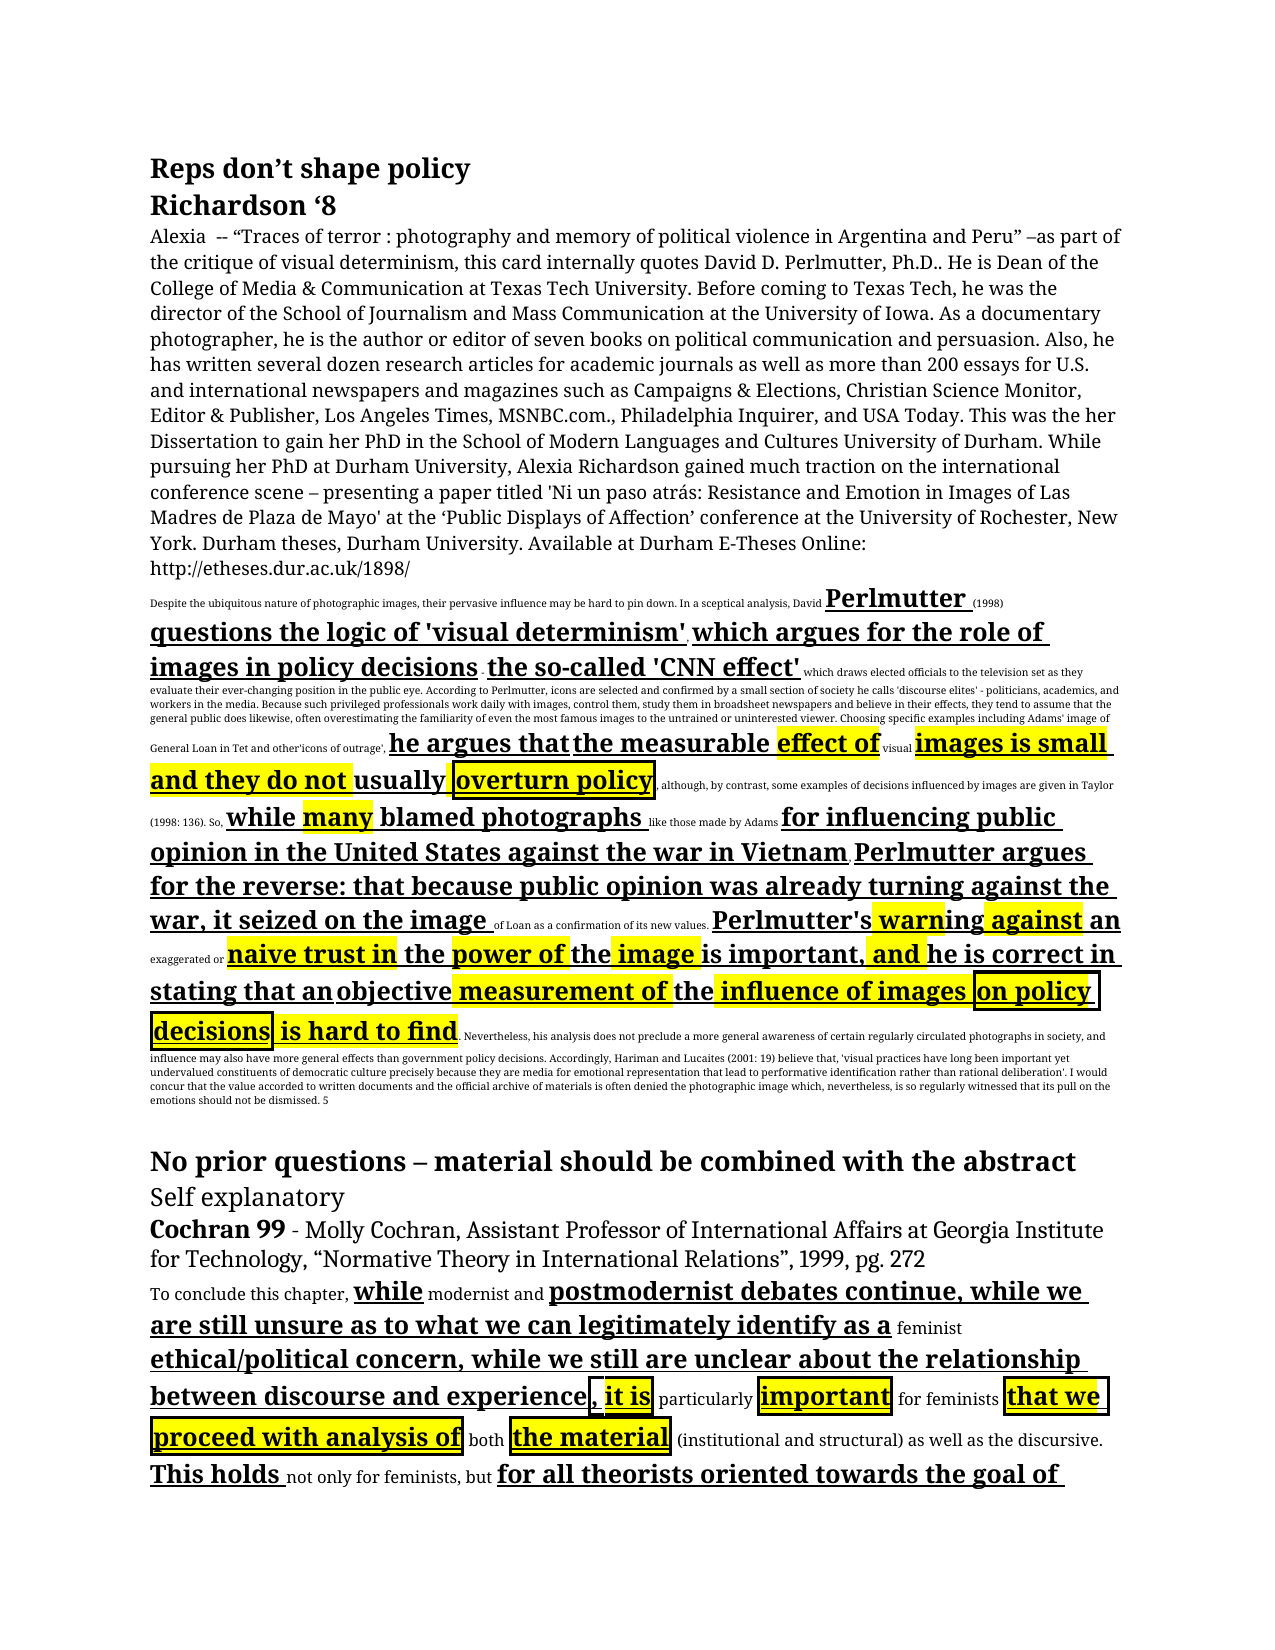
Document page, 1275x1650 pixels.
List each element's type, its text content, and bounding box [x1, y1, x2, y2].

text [150, 1273, 1125, 1490]
text Alexia -- “Traces of terror : photography and memory of political violence in Argentina and Peru” –as part of the critique of visual determinism, this card internally quotes David D. Perlmutter, Ph.D.. He is Dean of the College of Media & Communication at Texas Tech University. Before coming to Texas Tech, he was the director of the School of Journalism and Mass Communication at the University of Iowa. As a documentary photographer, he is the author or editor of seven books on political communication and persuasion. Also, he has written several dozen research articles for academic journals as well as more than 200 essays for U.S. and international newspapers and magazines such as Campaigns & Elections, Christian Science Monitor, Editor & Publisher, Los Angeles Times, MSNBC.com., Philadelphia Inquirer, and USA Today. This was the her Dissertation to gain her PhD in the School of Modern Languages and Cultures University of Durham. While pursuing her PhD at Durham University, Alexia Richardson gained much traction on the international conference scene – presenting a paper titled 'Ni un paso atrás: Resistance and Emotion in Images of Las Madres de Plaza de Mayo' at the ‘Public Displays of Affection’ conference at the University of Rochester, New York. Durham theses, Durham University. Available at Durham E-Theses Online: http://etheses.dur.ac.uk/1898/ [150, 224, 1125, 581]
text Cochran 99 - Molly Cochran, Assistant Professor of International Affairs at Georgia Institute for Technology, “Normative Theory in International Relations”, 1999, pg. 272 [150, 1214, 1125, 1273]
text Richardson ‘8 [150, 187, 1125, 224]
text Self explanatory [150, 1179, 1125, 1214]
subtitle No prior questions – material should be combined with the abstract [150, 1143, 1125, 1179]
text Despite the ubiquitous nature of photographic images, their pervasive influence may be hard to pin down. In a sceptical analysis, David Perlmutter (1998) questions the logic of 'visual determinism', which argues for the role of images in policy decisions - the so-called 'CNN effect' which draws elected officials to the television set as they evaluate their ever-changing position in the public eye. According to Perlmutter, icons are selected and confirmed by a small section of society he calls 'discourse elites' - politicians, academics, and workers in the media. Because such privileged professionals work daily with images, control them, study them in broadsheet newspapers and believe in their effects, they tend to assume that the general public does likewise, often overestimating the familiarity of even the most famous images to the untrained or uninterested viewer. Choosing specific examples including Adams' image of General Loan in Tet and other'icons of outrage', he argues that the measurable effect of visual images is small and they do not usually overturn policy, although, by contrast, some examples of decisions influenced by images are given in Taylor (1998: 136). So, while many blamed photographs like those made by Adams for influencing public opinion in the United States against the war in Vietnam, Perlmutter argues for the reverse: that because public opinion was already turning against the war, it seized on the image of Loan as a confirmation of its new values. Perlmutter's warning against an exaggerated or naive trust in the power of the image is important, and he is correct in stating that an objective measurement of the influence of images on policy decisions is hard to find. Nevertheless, his analysis does not preclude a more general awareness of certain regularly circulated photographs in society, and influence may also have more general effects than government policy decisions. Accordingly, Hariman and Lucaites (2001: 19) believe that, 'visual practices have long been important yet undervalued constituents of democratic culture precisely because they are media for emotional representation that lead to performative identification rather than rational deliberation'. I would concur that the value accorded to written documents and the official archive of materials is often denied the photographic image which, nevertheless, is so regularly witnessed that its pull on the emotions should not be dismissed. 5 [150, 581, 1125, 1108]
subtitle Reps don’t shape policy [150, 150, 1125, 187]
